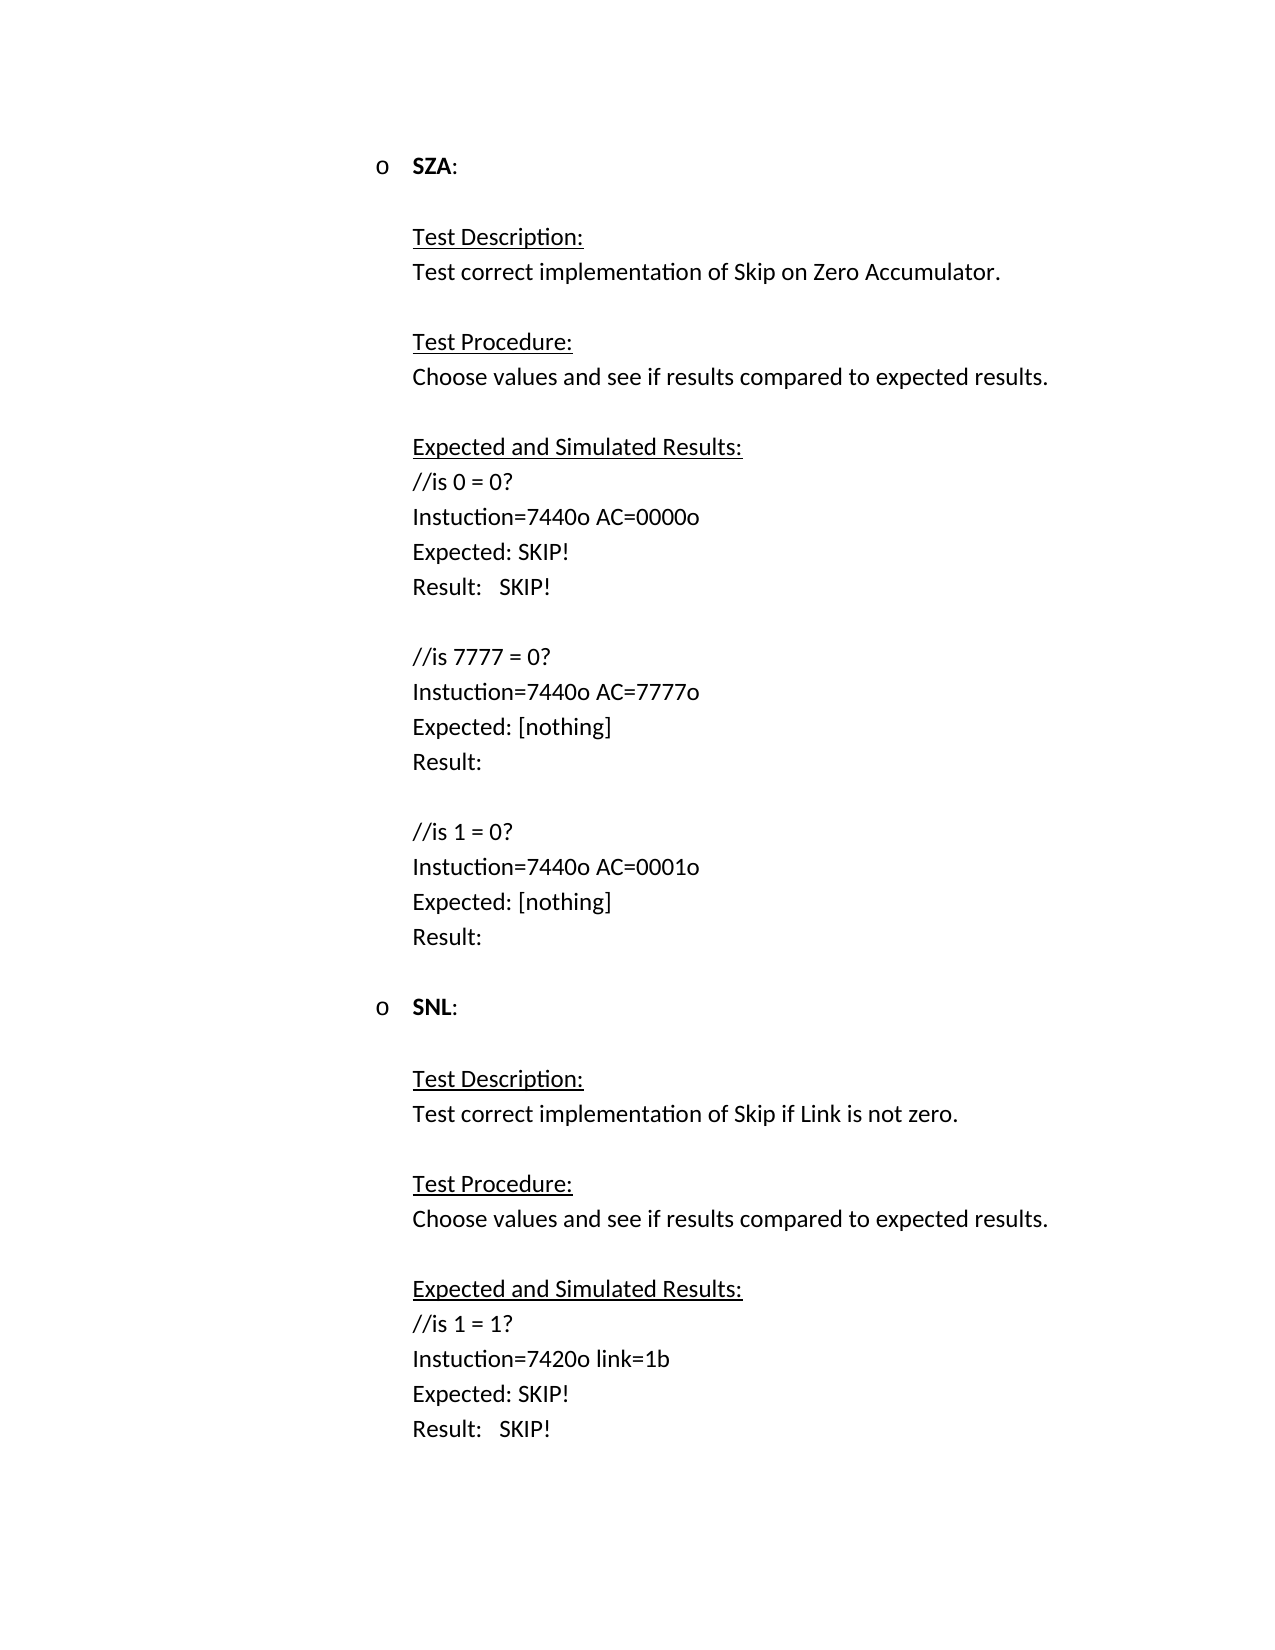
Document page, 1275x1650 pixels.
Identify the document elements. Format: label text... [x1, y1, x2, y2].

list Choose values and see if results compared to expected results. [375, 361, 1125, 392]
list //is 0 = 0? [412, 466, 1125, 497]
list Test Description: [375, 1063, 1125, 1093]
list //is 1 = 0? [412, 816, 1125, 847]
list Result: SKIP! [412, 1413, 1125, 1443]
list //is 7777 = 0? [412, 641, 1125, 672]
list Test Procedure: [375, 1168, 1125, 1198]
list Result: [412, 746, 1125, 777]
list Test correct implementation of Skip if Link is not zero. [375, 1098, 1125, 1128]
list Result: [412, 921, 1125, 952]
list Expected and Simulated Results: [412, 431, 1125, 462]
list Test Procedure: [375, 326, 1125, 357]
list Test correct implementation of Skip on Zero Accumulator. [375, 256, 1125, 287]
list Expected: SKIP! [412, 1378, 1125, 1408]
list Result: SKIP! [412, 571, 1125, 602]
list Expected: [nothing] [412, 886, 1125, 917]
list SNL: [375, 991, 1125, 1023]
list Instuction=7440o AC=0001o [412, 851, 1125, 882]
list Expected: [nothing] [412, 711, 1125, 742]
list //is 1 = 1? [412, 1308, 1125, 1338]
list Expected and Simulated Results: [412, 1273, 1125, 1303]
list Test Description: [375, 221, 1125, 252]
list Instuction=7420o link=1b [412, 1343, 1125, 1373]
list Expected: SKIP! [412, 536, 1125, 567]
list Choose values and see if results compared to expected results. [375, 1203, 1125, 1233]
list Instuction=7440o AC=0000o [412, 501, 1125, 532]
list SZA: [375, 150, 1125, 182]
list Instuction=7440o AC=7777o [412, 676, 1125, 707]
